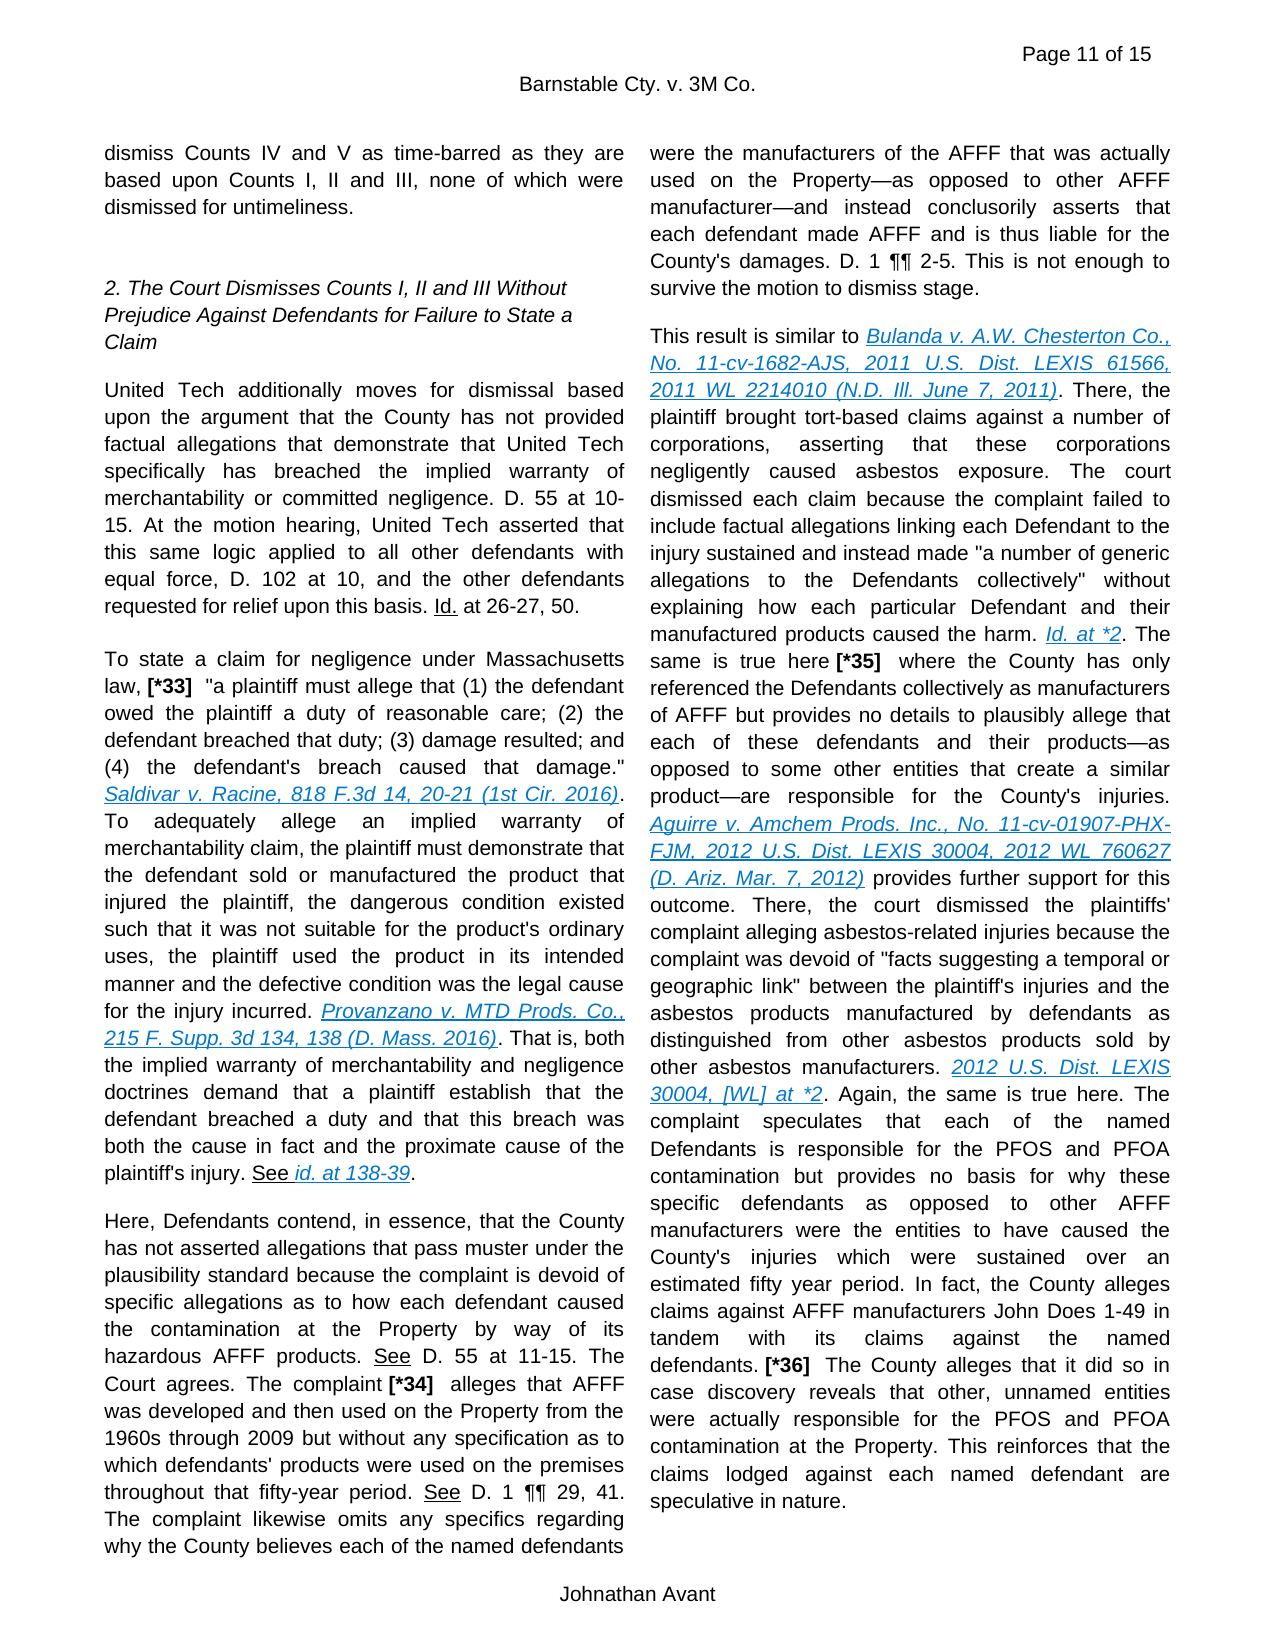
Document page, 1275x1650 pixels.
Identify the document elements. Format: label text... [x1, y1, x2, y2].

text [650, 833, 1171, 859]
text This result is similar to Bulanda v. A.W. Chesterton Co., No. 11-cv-1682-AJS, 2011 U.S. Dist. LEXIS 61566, 2011 WL 2214010 (N.D. Ill. June 7, 2011). There, the plaintiff brought tort-based claims against a number of corporations, asserting that these corporations negligently caused asbestos exposure. The court dismissed each claim because the complaint failed to include factual allegations linking each Defendant to the injury sustained and instead made "a number of generic allegations to the Defendants collectively" without explaining how each particular Defendant and their manufactured products caused the harm. Id. at *2. The same is true here [*35] where the County has only referenced the Defendants collectively as manufacturers of AFFF but provides no details to plausibly allege that each of these defendants and their products—as opposed to some other entities that create a similar product—are responsible for the County's injuries. Aguirre v. Amchem Prods. Inc., No. 11-cv-01907-PHX-FJM, 2012 U.S. Dist. LEXIS 30004, 2012 WL 760627 (D. Ariz. Mar. 7, 2012) provides further support for this outcome. There, the court dismissed the plaintiffs' complaint alleging asbestos-related injuries because the complaint was devoid of "facts suggesting a temporal or geographic link" between the plaintiff's injuries and the asbestos products manufactured by defendants as distinguished from other asbestos products sold by other asbestos manufacturers. 2012 U.S. Dist. LEXIS 30004, [WL] at *2. Again, the same is true here. The complaint speculates that each of the named Defendants is responsible for the PFOS and PFOA contamination but provides no basis for why these specific defendants as opposed to other AFFF manufacturers were the entities to have caused the County's injuries which were sustained over an estimated fifty year period. In fact, the County alleges claims against AFFF manufacturers John Does 1-49 in tandem with its claims against the named defendants. [*36] The County alleges that it did so in case discovery reveals that other, unnamed entities were actually responsible for the PFOS and PFOA contamination at the Property. This reinforces that the claims lodged against each named defendant are speculative in nature. [650, 861, 1171, 1512]
text United Tech additionally moves for dismissal based upon the argument that the County has not provided factual allegations that demonstrate that United Tech specifically has breached the implied warranty of merchantability or committed negligence. D. 55 at 10-15. At the motion hearing, United Tech asserted that this same logic applied to all other defendants with equal force, D. 102 at 10, and the other defendants requested for relief upon this basis. Id. at 26-27, 50. [104, 374, 625, 618]
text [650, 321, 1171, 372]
text Here, Defendants contend, in essence, that the County has not asserted allegations that pass muster under the plausibility standard because the complaint is devoid of specific allegations as to how each defendant caused the contamination at the Property by way of its hazardous AFFF products. See D. 55 at 11-15. The Court agrees. The complaint [*34] alleges that AFFF was developed and then used on the Property from the 1960s through 2009 but without any specification as to which defendants' products were used on the premises throughout that fifty-year period. See D. 1 ¶¶ 29, 41. The complaint likewise omits any specifics regarding why the County believes each of the named defendants were the manufacturers of the AFFF that was actually used on the Property—as opposed to other AFFF manufacturer—and instead conclusorily asserts that each defendant made AFFF and is thus liable for the County's damages. D. 1 ¶¶ 2-5. This is not enough to survive the motion to dismiss stage. [104, 1206, 625, 1558]
text 2. The Court Dismisses Counts I, II and III Without Prejudice Against Defendants for Failure to State a Claim [104, 244, 625, 354]
text To state a claim for negligence under Massachusetts law, [*33] "a plaintiff must allege that (1) the defendant owed the plaintiff a duty of reasonable care; (2) the defendant breached that duty; (3) damage resulted; and (4) the defendant's breach caused that damage." Saldivar v. Racine, 818 F.3d 14, 20-21 (1st Cir. 2016). To adequately allege an implied warranty of merchantability claim, the plaintiff must demonstrate that the defendant sold or manufactured the product that injured the plaintiff, the dangerous condition existed such that it was not suitable for the product's ordinary uses, the plaintiff used the product in its intended manner and the defective condition was the legal cause for the injury incurred. Provanzano v. MTD Prods. Co., 215 F. Supp. 3d 134, 138 (D. Mass. 2016). That is, both the implied warranty of merchantability and negligence doctrines demand that a plaintiff establish that the defendant breached a duty and that this breach was both the cause in fact and the proximate cause of the plaintiff's injury. See id. at 138-39. [104, 643, 625, 1185]
text Here, Defendants contend, in essence, that the County has not asserted allegations that pass muster under the plausibility standard because the complaint is devoid of specific allegations as to how each defendant caused the contamination at the Property by way of its hazardous AFFF products. See D. 55 at 11-15. The Court agrees. The complaint [*34] alleges that AFFF was developed and then used on the Property from the 1960s through 2009 but without any specification as to which defendants' products were used on the premises throughout that fifty-year period. See D. 1 ¶¶ 29, 41. The complaint likewise omits any specifics regarding why the County believes each of the named defendants were the manufacturers of the AFFF that was actually used on the Property—as opposed to other AFFF manufacturer—and instead conclusorily asserts that each defendant made AFFF and is thus liable for the County's damages. D. 1 ¶¶ 2-5. This is not enough to survive the motion to dismiss stage. [650, 137, 1171, 300]
text This result is similar to Bulanda v. A.W. Chesterton Co., No. 11-cv-1682-AJS, 2011 U.S. Dist. LEXIS 61566, 2011 WL 2214010 (N.D. Ill. June 7, 2011). There, the plaintiff brought tort-based claims against a number of corporations, asserting that these corporations negligently caused asbestos exposure. The court dismissed each claim because the complaint failed to include factual allegations linking each Defendant to the injury sustained and instead made "a number of generic allegations to the Defendants collectively" without explaining how each particular Defendant and their manufactured products caused the harm. Id. at *2. The same is true here [*35] where the County has only referenced the Defendants collectively as manufacturers of AFFF but provides no details to plausibly allege that each of these defendants and their products—as opposed to some other entities that create a similar product—are responsible for the County's injuries. Aguirre v. Amchem Prods. Inc., No. 11-cv-01907-PHX-FJM, 2012 U.S. Dist. LEXIS 30004, 2012 WL 760627 (D. Ariz. Mar. 7, 2012) provides further support for this outcome. There, the court dismissed the plaintiffs' complaint alleging asbestos-related injuries because the complaint was devoid of "facts suggesting a temporal or geographic link" between the plaintiff's injuries and the asbestos products manufactured by defendants as distinguished from other asbestos products sold by other asbestos manufacturers. 2012 U.S. Dist. LEXIS 30004, [WL] at *2. Again, the same is true here. The complaint speculates that each of the named Defendants is responsible for the PFOS and PFOA contamination but provides no basis for why these specific defendants as opposed to other AFFF manufacturers were the entities to have caused the County's injuries which were sustained over an estimated fifty year period. In fact, the County alleges claims against AFFF manufacturers John Does 1-49 in tandem with its claims against the named defendants. [*36] The County alleges that it did so in case discovery reveals that other, unnamed entities were actually responsible for the PFOS and PFOA contamination at the Property. This reinforces that the claims lodged against each named defendant are speculative in nature. [650, 373, 1171, 832]
